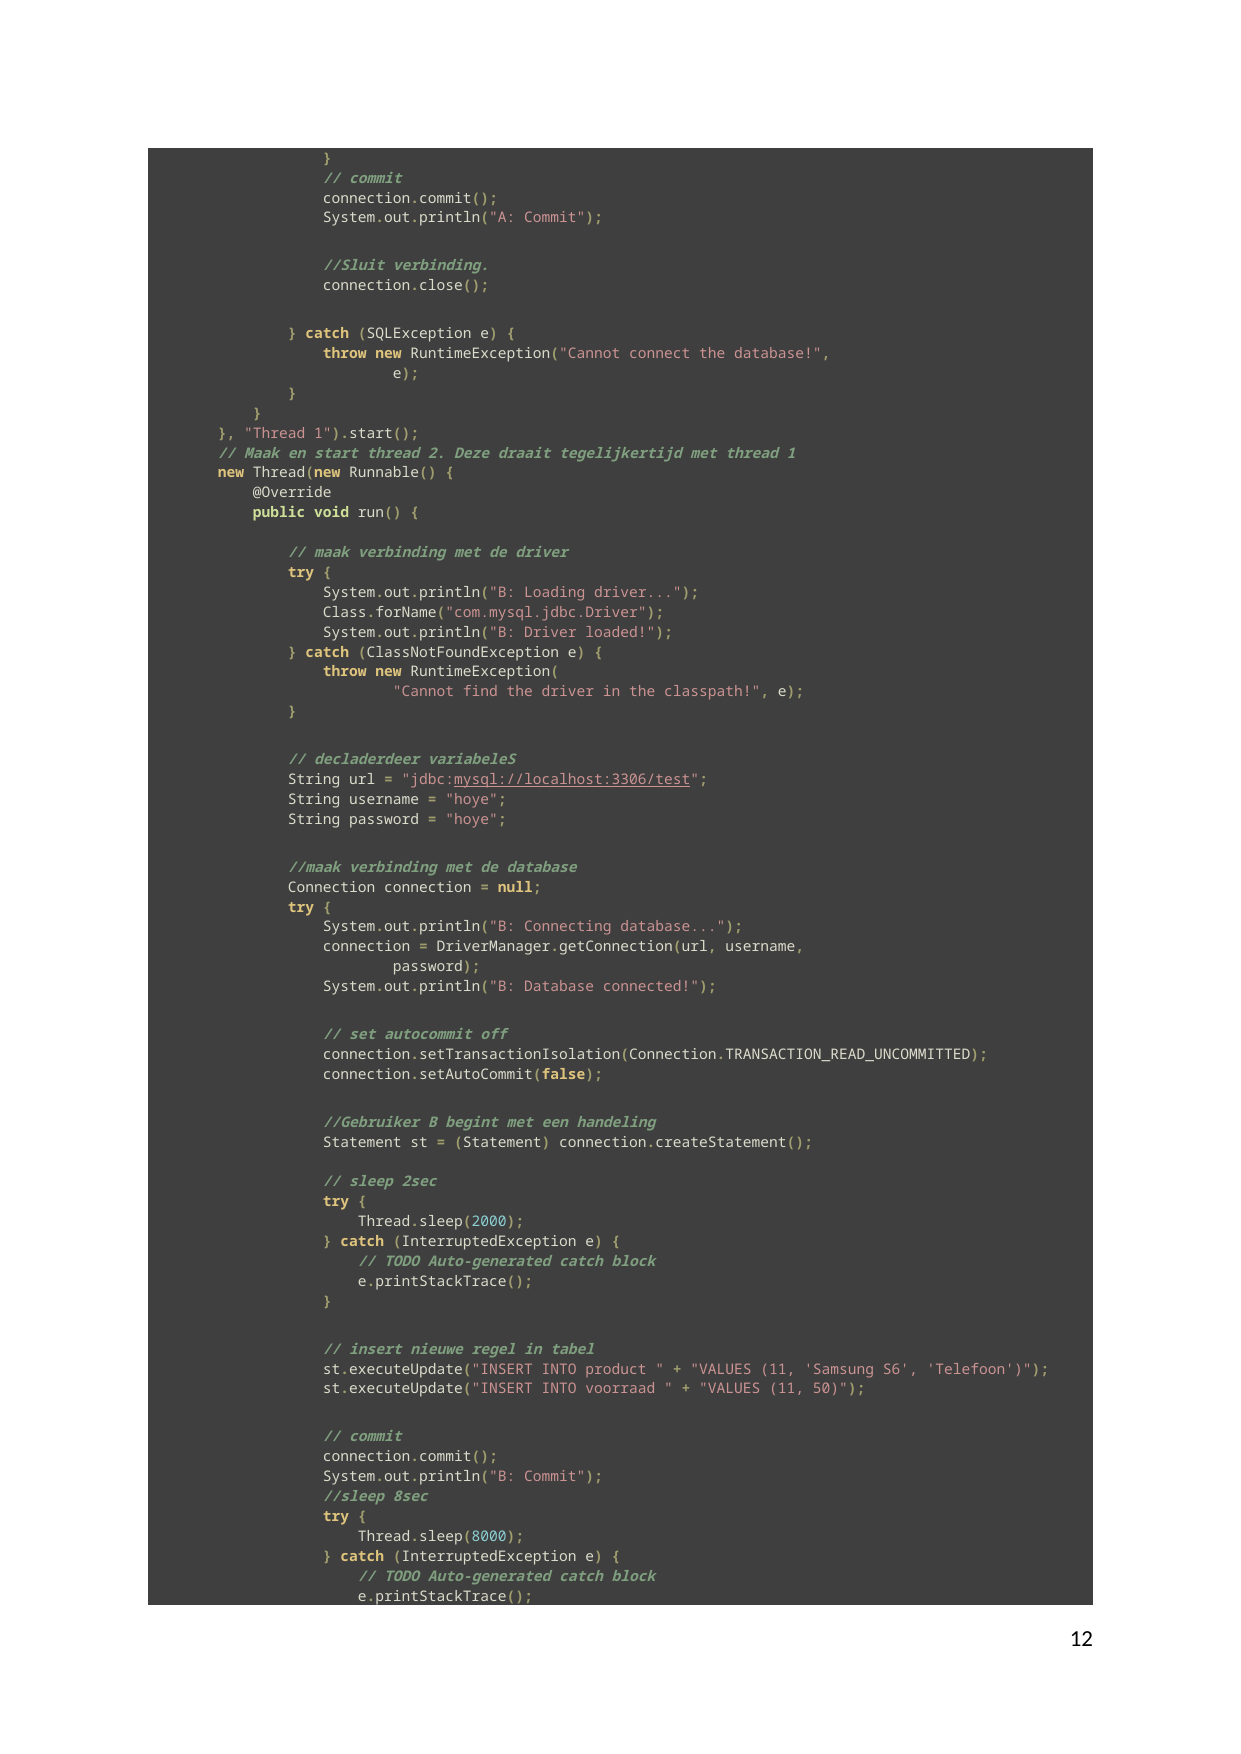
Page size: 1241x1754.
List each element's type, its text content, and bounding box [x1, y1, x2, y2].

text Thread.sleep(2000); [148, 1211, 1093, 1231]
text try { [148, 1191, 1093, 1211]
text System.out.println("B: Loading driver..."); [148, 582, 1093, 602]
text // TODO Auto-generated catch block [148, 1251, 1093, 1271]
text }, "Thread 1").start(); [148, 422, 1093, 442]
text System.out.println("A: Commit"); [148, 207, 1093, 227]
text } [148, 383, 1093, 403]
text "Cannot find the driver in the classpath!", e); [148, 681, 1093, 701]
text System.out.println("B: Connecting database..."); [148, 916, 1093, 936]
text String password = "hoye"; [148, 809, 1093, 828]
text connection.commit(); [148, 1446, 1093, 1466]
text // maak verbinding met de driver [148, 542, 1093, 562]
text //Sluit verbinding. [148, 255, 1093, 275]
text // decladerdeer variabeleS [148, 749, 1093, 769]
text //sleep 8sec [148, 1486, 1093, 1506]
text // Maak en start thread 2. Deze draait tegelijkertijd met thread 1 [148, 442, 1093, 462]
text connection.setAutoCommit(false); [148, 1064, 1093, 1083]
text } catch (InterruptedException e) { [148, 1231, 1093, 1251]
text e); [148, 363, 1093, 383]
text connection.setTransactionIsolation(Connection.TRANSACTION_READ_UNCOMMITTED); [148, 1044, 1093, 1064]
text connection = DriverManager.getConnection(url, username, [148, 936, 1093, 956]
text Thread.sleep(8000); [148, 1526, 1093, 1546]
text // TODO Auto-generated catch block [148, 1566, 1093, 1585]
text // insert nieuwe regel in tabel [148, 1338, 1093, 1358]
text connection.commit(); [148, 187, 1093, 207]
text } catch (InterruptedException e) { [148, 1546, 1093, 1566]
text String url = "jdbc:mysql://localhost:3306/test"; [148, 769, 1093, 789]
text // set autocommit off [148, 1024, 1093, 1044]
text try { [148, 1506, 1093, 1526]
text String username = "hoye"; [148, 789, 1093, 809]
text } catch (SQLException e) { [148, 323, 1093, 343]
text Class.forName("com.mysql.jdbc.Driver"); [148, 602, 1093, 621]
text throw new RuntimeException( [148, 661, 1093, 681]
text e.printStackTrace(); [148, 1585, 1093, 1605]
text connection.close(); [148, 275, 1093, 295]
text Statement st = (Statement) connection.createStatement(); [148, 1131, 1093, 1151]
text // sleep 2sec [148, 1171, 1093, 1191]
text } catch (ClassNotFoundException e) { [148, 641, 1093, 661]
text @Override [148, 482, 1093, 502]
text System.out.println("B: Commit"); [148, 1466, 1093, 1486]
text try { [148, 896, 1093, 916]
text Connection connection = null; [148, 876, 1093, 896]
text try { [148, 562, 1093, 582]
text } [148, 148, 1093, 167]
text new Thread(new Runnable() { [148, 462, 1093, 482]
text st.executeUpdate("INSERT INTO product " + "VALUES (11, 'Samsung S6', 'Telefoon')"); [148, 1358, 1093, 1378]
text st.executeUpdate("INSERT INTO voorraad " + "VALUES (11, 50)"); [148, 1378, 1093, 1398]
text System.out.println("B: Database connected!"); [148, 976, 1093, 996]
text } [148, 403, 1093, 422]
text } [148, 701, 1093, 721]
text public void run() { [148, 502, 1093, 522]
text //maak verbinding met de database [148, 857, 1093, 876]
text System.out.println("B: Driver loaded!"); [148, 621, 1093, 641]
text e.printStackTrace(); [148, 1271, 1093, 1291]
text //Gebruiker B begint met een handeling [148, 1112, 1093, 1131]
text // commit [148, 1426, 1093, 1446]
text // commit [148, 167, 1093, 187]
text password); [148, 956, 1093, 976]
text throw new RuntimeException("Cannot connect the database!", [148, 343, 1093, 363]
text } [148, 1291, 1093, 1311]
